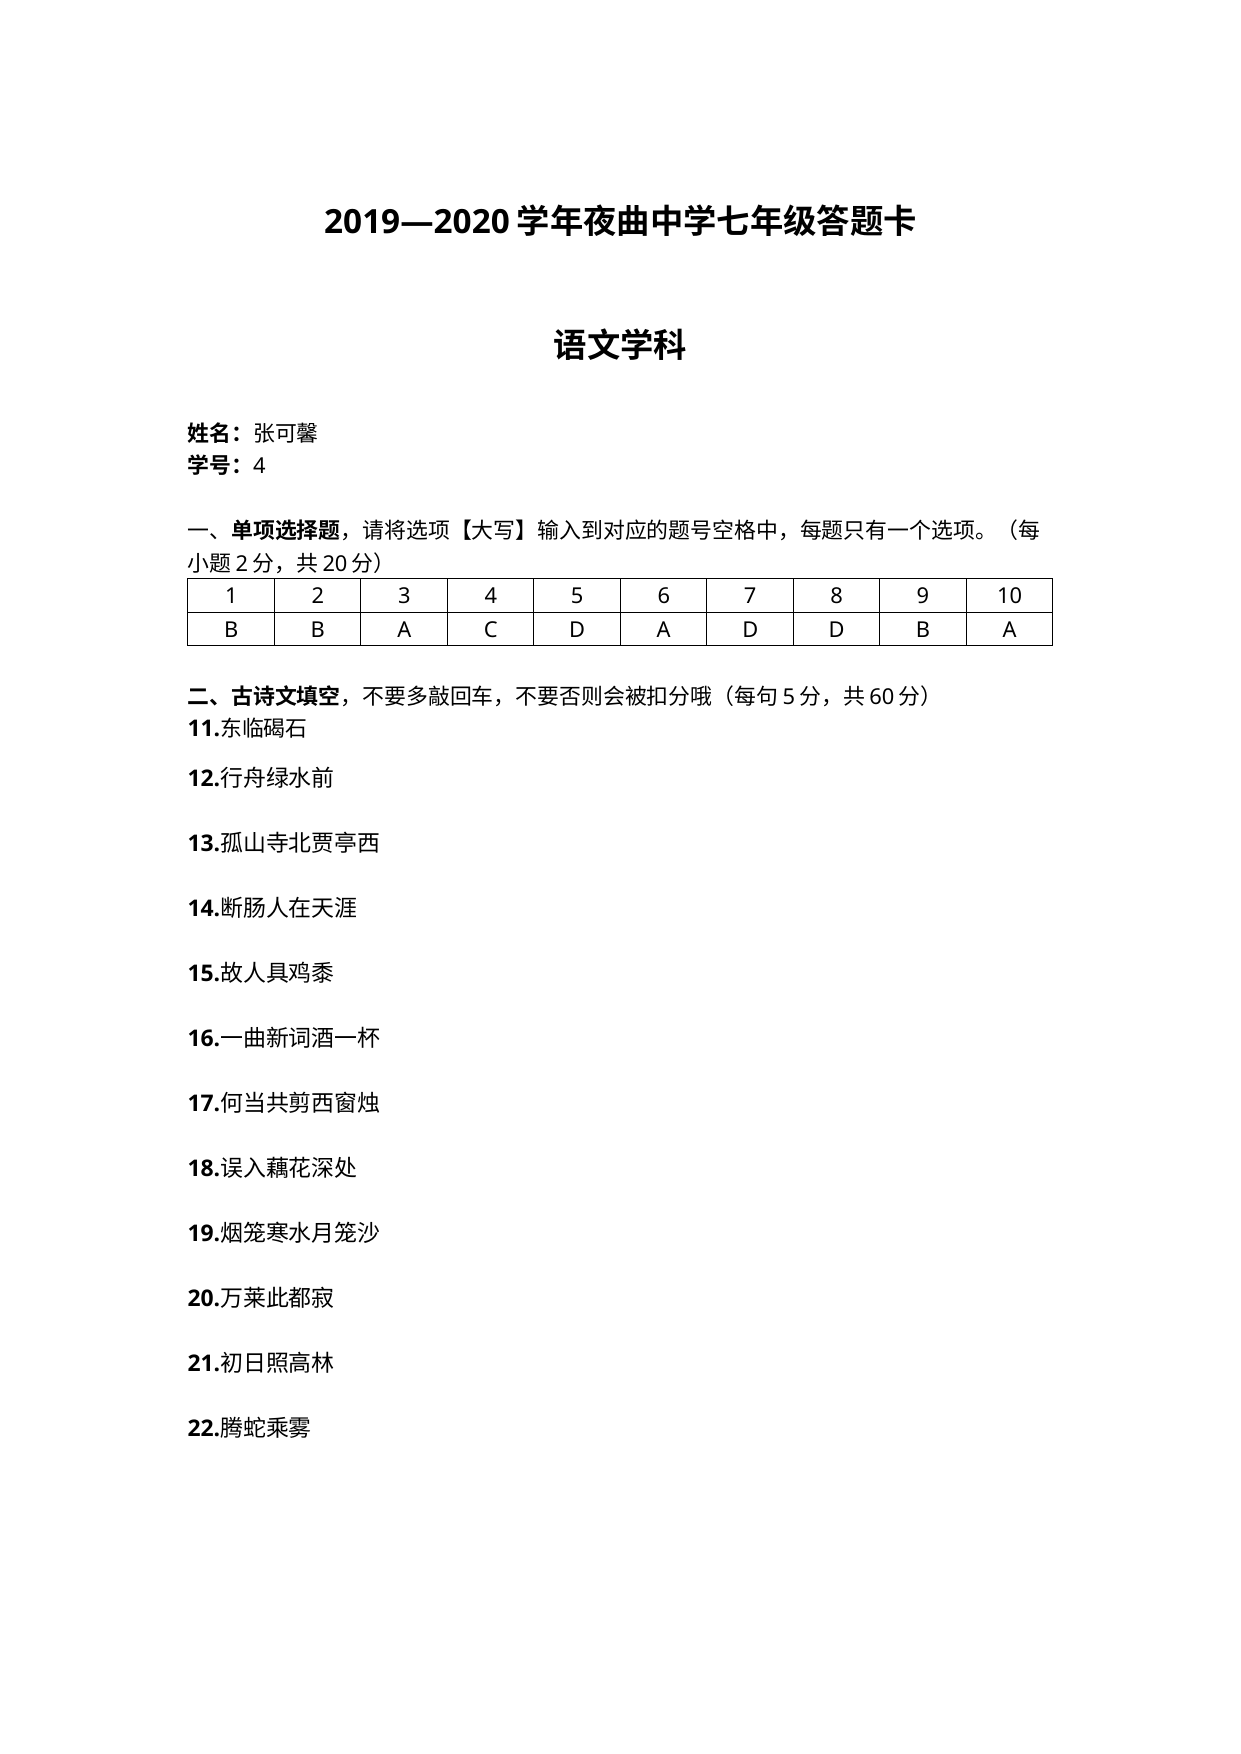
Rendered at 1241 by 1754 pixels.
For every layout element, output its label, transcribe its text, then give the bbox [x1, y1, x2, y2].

table_cell A [621, 613, 706, 645]
text 一、单项选择题，请将选项【大写】输入到对应的题号空格中，每题只有一个选项。（每小题2分，共20分） [187, 513, 1053, 578]
text 12.行舟绿水前 [187, 744, 1053, 809]
table_cell B [188, 613, 274, 645]
table_cell A [967, 613, 1052, 645]
table_header 1 [188, 579, 274, 612]
text 学号：4 [187, 448, 1053, 481]
table_header 10 [967, 579, 1052, 612]
text 16.一曲新词酒一杯 [187, 1004, 1053, 1069]
text 20.万莱此都寂 [187, 1264, 1053, 1329]
title 2019—2020学年夜曲中学七年级答题卡 [187, 187, 1053, 252]
table_cell B [880, 613, 966, 645]
table_header 8 [794, 579, 879, 612]
text 二、古诗文填空，不要多敲回车，不要否则会被扣分哦（每句5分，共60分） [187, 679, 1053, 711]
text 13.孤山寺北贾亭西 [187, 809, 1053, 874]
text 17.何当共剪西窗烛 [187, 1069, 1053, 1134]
text 22.腾蛇乘雾 [187, 1394, 1053, 1459]
text 姓名：张可馨 [187, 416, 1053, 448]
text 19.烟笼寒水月笼沙 [187, 1199, 1053, 1264]
table_cell C [448, 613, 533, 645]
table_header 3 [361, 579, 447, 612]
table_header 7 [707, 579, 793, 612]
table_header 6 [621, 579, 706, 612]
table_header 5 [534, 579, 620, 612]
text 11.东临碣石 [187, 711, 1053, 744]
text 14.断肠人在天涯 [187, 874, 1053, 939]
table_cell D [534, 613, 620, 645]
table_header 2 [275, 579, 360, 612]
table_cell A [361, 613, 447, 645]
title 语文学科 [187, 311, 1053, 376]
table_cell D [794, 613, 879, 645]
table_cell B [275, 613, 360, 645]
text 18.误入藕花深处 [187, 1134, 1053, 1199]
table_cell D [707, 613, 793, 645]
text 21.初日照高林 [187, 1329, 1053, 1394]
table_header 4 [448, 579, 533, 612]
text 15.故人具鸡黍 [187, 939, 1053, 1004]
table_header 9 [880, 579, 966, 612]
